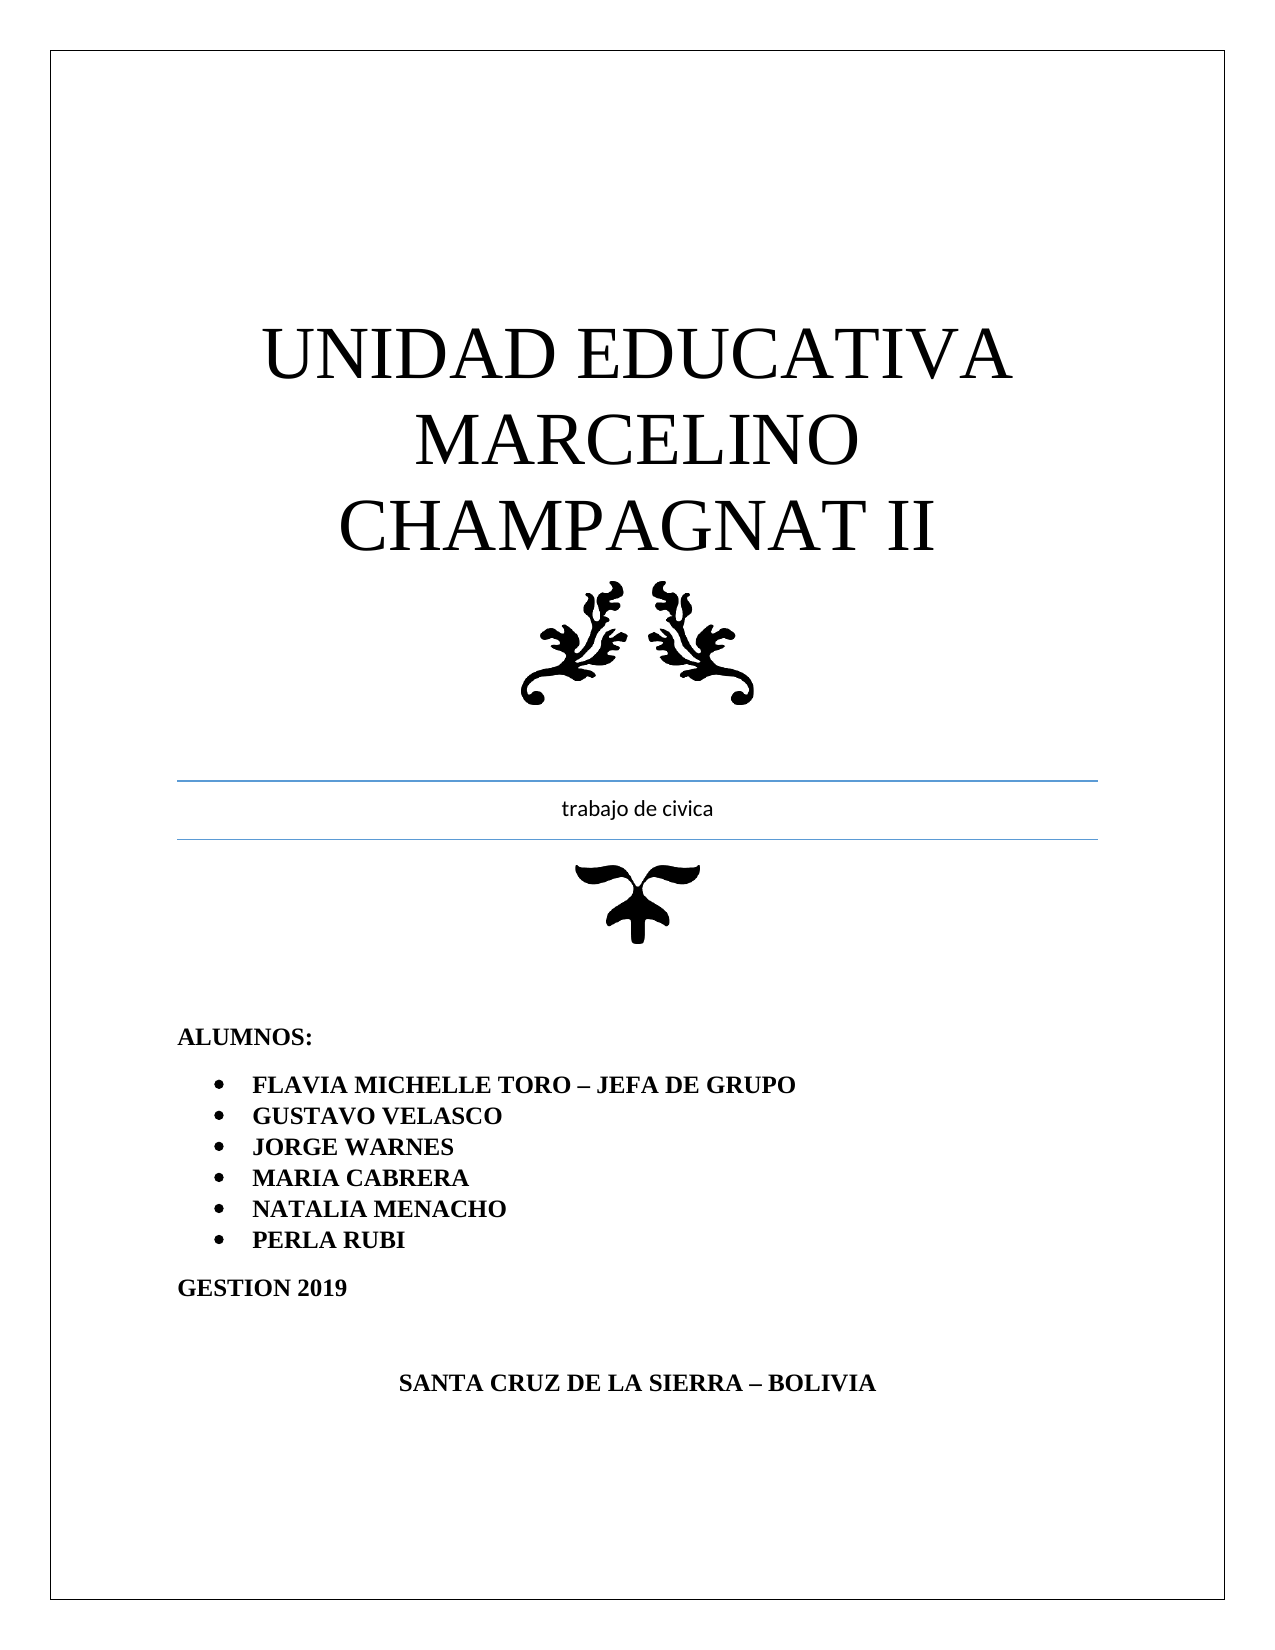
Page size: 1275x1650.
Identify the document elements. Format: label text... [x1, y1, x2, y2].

text UNIDAD EDUCATIVA MARCELINO CHAMPAGNAT II [177, 308, 1098, 567]
text SANTA CRUZ DE LA SIERRA – BOLIVIA [177, 1368, 1098, 1397]
